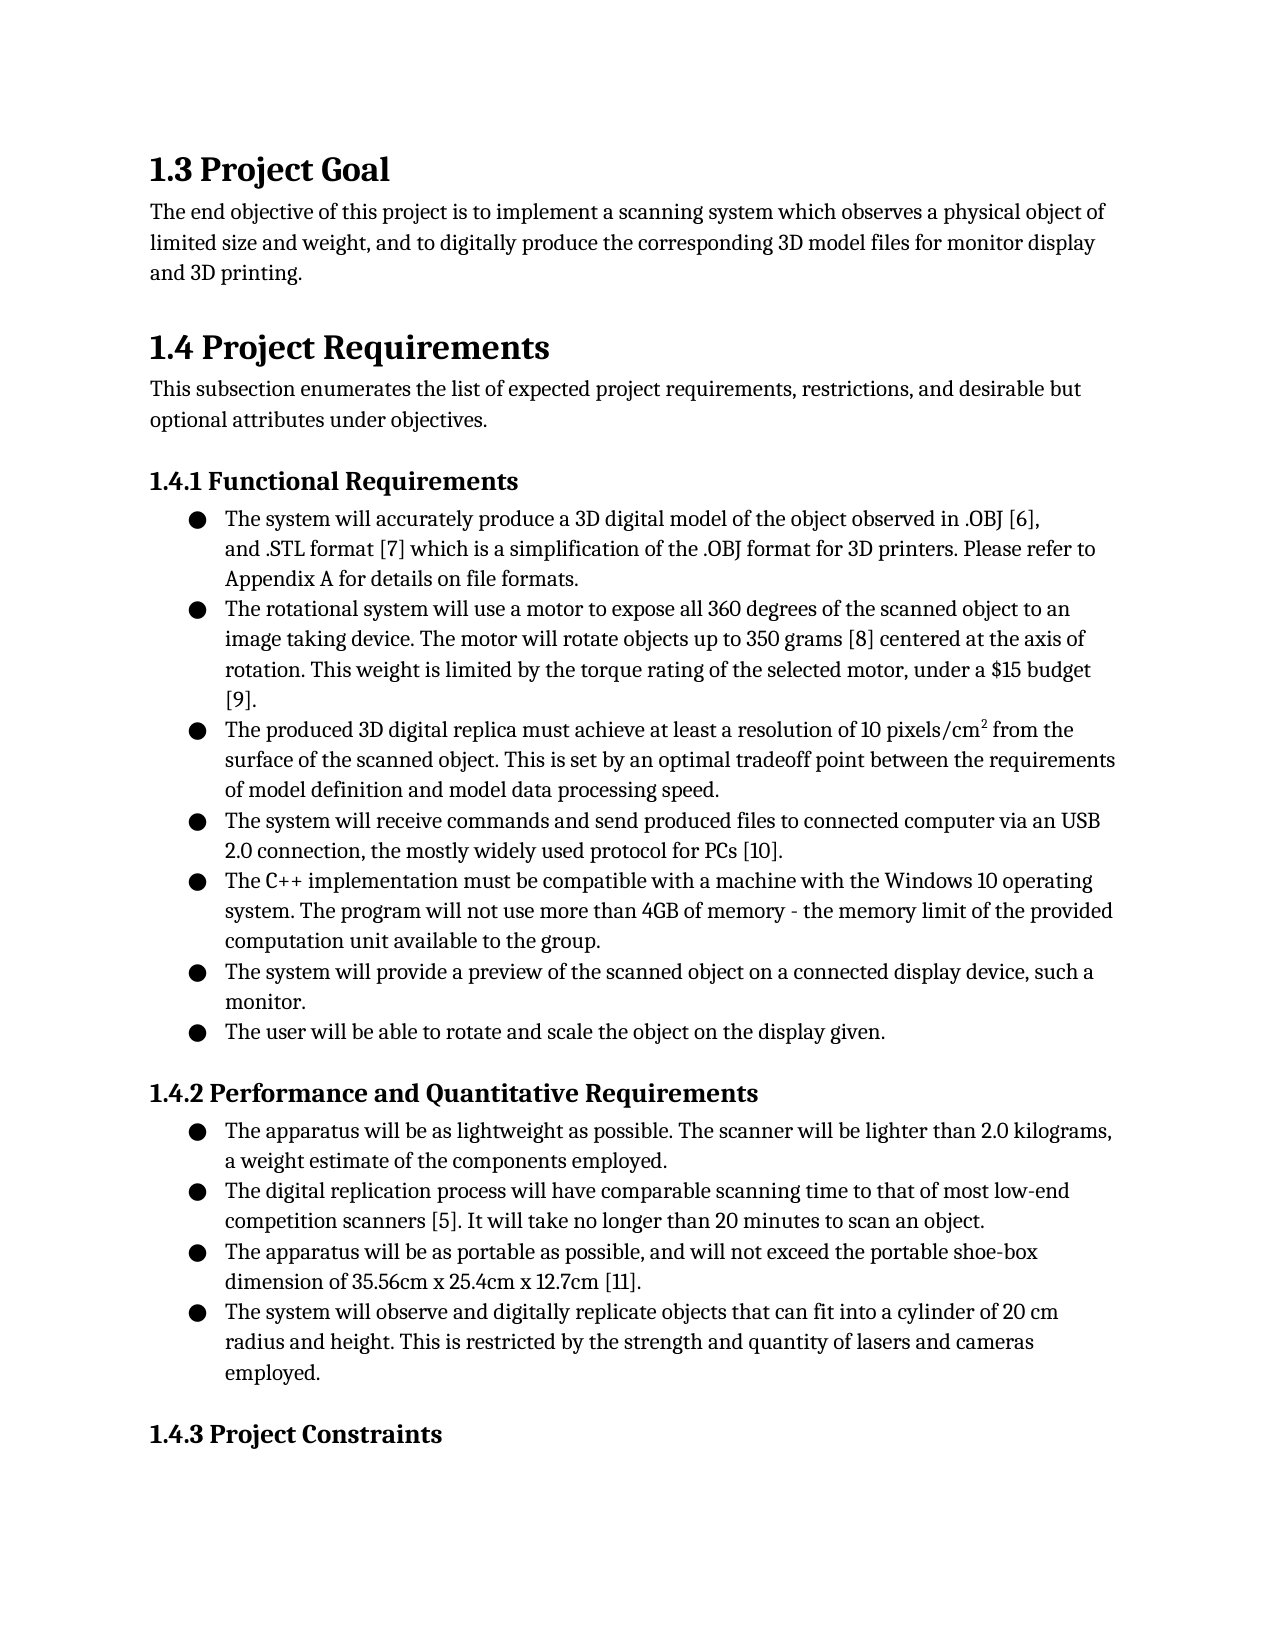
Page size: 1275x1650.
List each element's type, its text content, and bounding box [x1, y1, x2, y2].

subtitle 1.3 Project Goal [150, 150, 1125, 191]
text This subsection enumerates the list of expected project requirements, restrictions, and desirable but optional attributes under objectives. [150, 376, 1125, 433]
list The C++ implementation must be compatible with a machine with the Windows 10 operating system. The program will not use more than 4GB of memory - the memory limit of the provided computation unit available to the group. [187, 868, 1125, 954]
list The system will observe and digitally replicate objects that can fit into a cylinder of 20 cm radius and height. This is restricted by the strength and quantity of lasers and cameras employed. [187, 1299, 1125, 1386]
list The apparatus will be as lightweight as possible. The scanner will be lighter than 2.0 kilograms, a weight estimate of the components employed. [187, 1118, 1125, 1174]
list The rotational system will use a motor to expose all 360 degrees of the scanned object to an image taking device. The motor will rotate objects up to 350 grams [8] centered at the axis of rotation. This weight is limited by the torque rating of the selected motor, under a $15 budget [9]. [187, 596, 1125, 713]
list The system will provide a preview of the scanned object on a connected display device, such a monitor. [187, 958, 1125, 1015]
list The apparatus will be as portable as possible, and will not exceed the portable shoe-box dimension of 35.56cm x 25.4cm x 12.7cm [11]. [187, 1238, 1125, 1295]
list The system will accurately produce a 3D digital model of the object observed in .OBJ [6], and .STL format [7] which is a simplification of the .OBJ format for 3D printers. Please refer to Appendix A for details on file formats. [187, 505, 1125, 592]
subtitle 1.4 Project Requirements [150, 327, 1125, 368]
text The end objective of this project is to implement a scanning system which observes a physical object of limited size and weight, and to digitally produce the corresponding 3D model files for monitor display and 3D printing. [150, 199, 1125, 286]
list The produced 3D digital replica must achieve at least a resolution of 10 pixels/cm2 from the surface of the scanned object. This is set by an optimal tradeoff point between the requirements of model definition and model data processing speed. [187, 717, 1125, 803]
subtitle 1.4.2 Performance and Quantitative Requirements [150, 1078, 1125, 1109]
list The user will be able to rotate and scale the object on the display given. [187, 1019, 1125, 1045]
subtitle 1.4.1 Functional Requirements [150, 466, 1125, 497]
subtitle 1.4.3 Project Constraints [150, 1419, 1125, 1450]
list The system will receive commands and send produced files to connected computer via an USB 2.0 connection, the mostly widely used protocol for PCs [10]. [187, 807, 1125, 864]
list The digital replication process will have comparable scanning time to that of most low-end competition scanners [5]. It will take no longer than 20 minutes to scan an object. [187, 1178, 1125, 1235]
